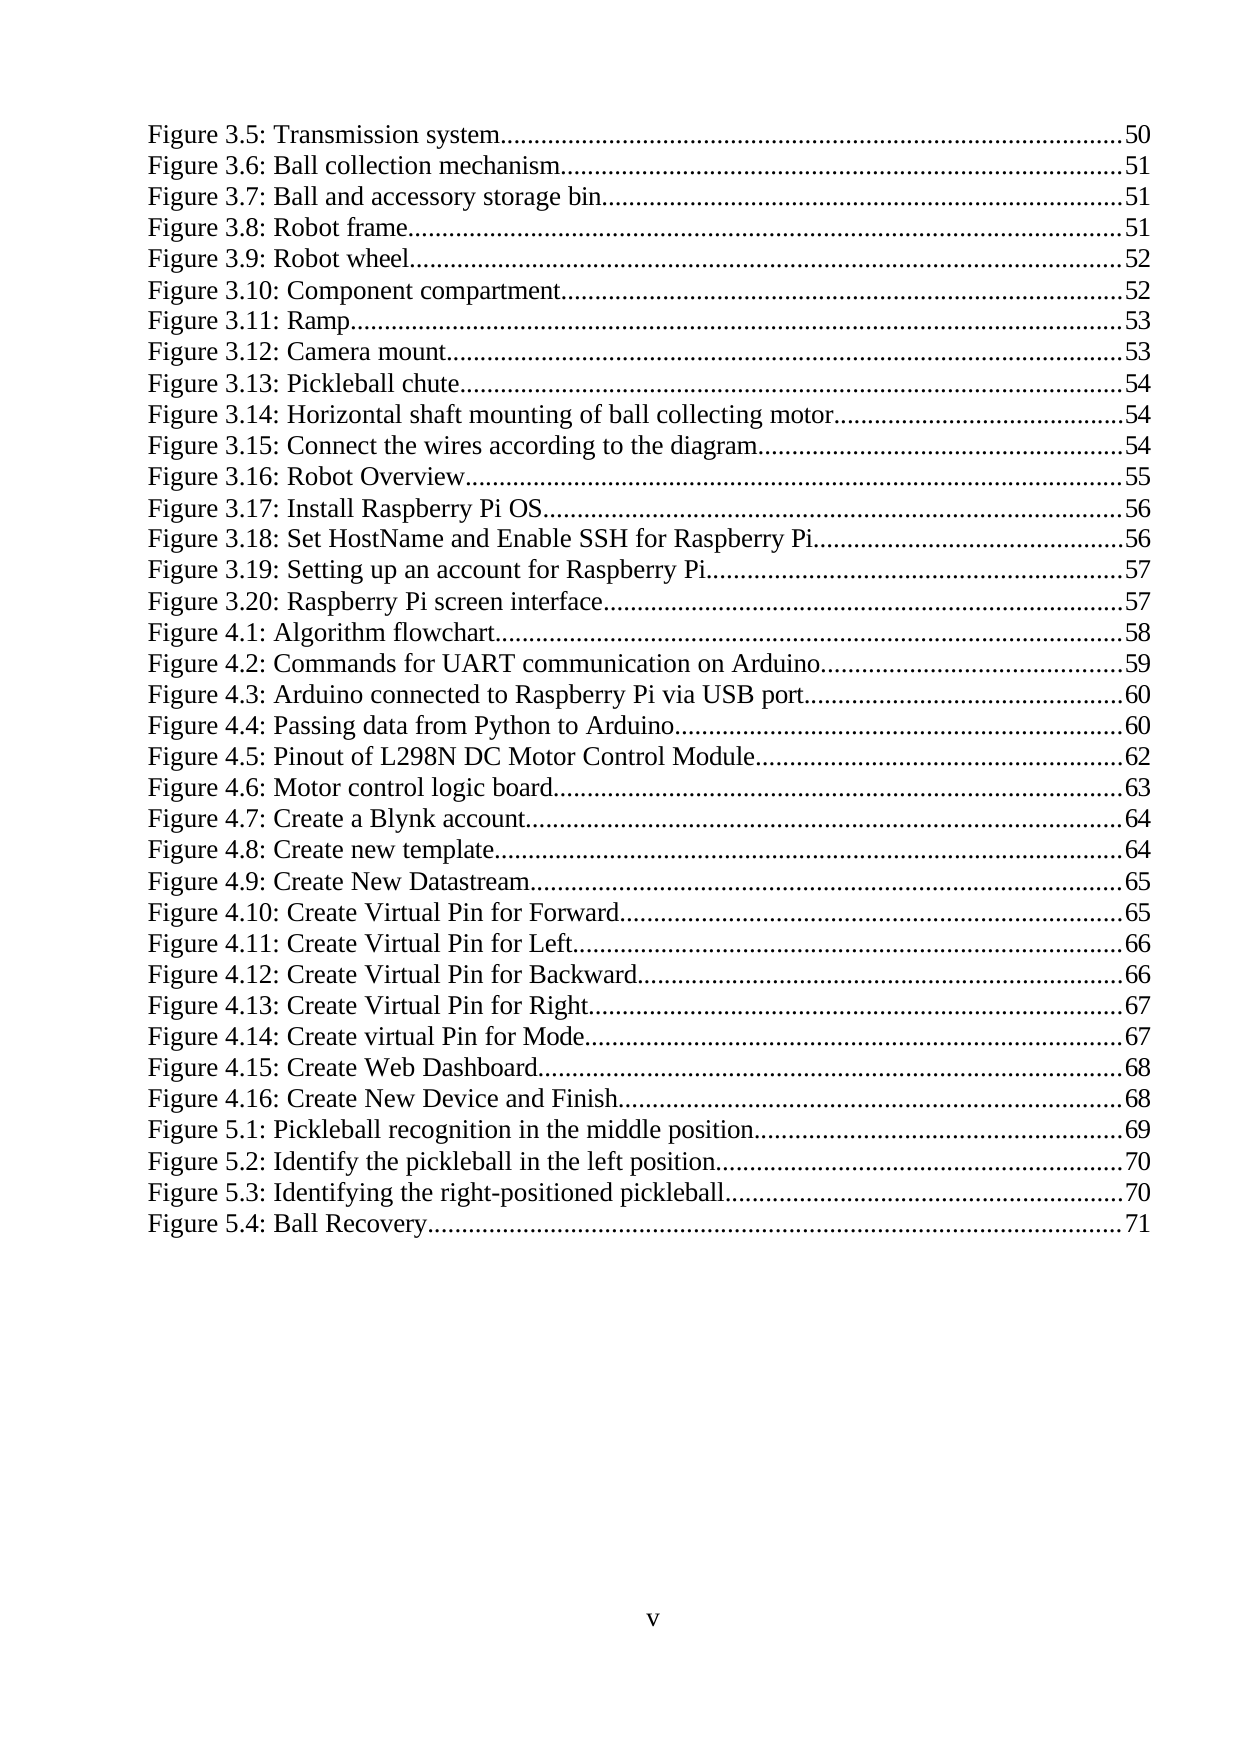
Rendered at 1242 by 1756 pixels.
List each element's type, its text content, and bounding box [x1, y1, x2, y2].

text Figure 4.4: Passing data from Python to Arduino 60 [147, 709, 1167, 741]
text Figure 3.17: Install Raspberry Pi OS 56 [147, 492, 1167, 523]
text Figure 4.1: Algorithm flowchart 58 [147, 616, 1167, 647]
text Figure 4.11: Create Virtual Pin for Left 66 [147, 927, 1167, 958]
text Figure 5.4: Ball Recovery 71 [147, 1208, 1167, 1239]
text Figure 3.9: Robot wheel 52 [147, 243, 1167, 274]
text Figure 4.3: Arduino connected to Raspberry Pi via USB port 60 [147, 678, 1167, 709]
text Figure 4.5: Pinout of L298N DC Motor Control Module 62 [147, 741, 1167, 772]
text Figure 5.3: Identifying the right-positioned pickleball 70 [147, 1176, 1167, 1208]
text Figure 3.20: Raspberry Pi screen interface 57 [147, 585, 1167, 616]
text Figure 5.1: Pickleball recognition in the middle position 69 [147, 1114, 1167, 1145]
text Figure 5.2: Identify the pickleball in the left position 70 [147, 1145, 1167, 1176]
text Figure 3.18: Set HostName and Enable SSH for Raspberry Pi 56 [147, 523, 1167, 554]
text Figure 4.9: Create New Datastream 65 [147, 865, 1167, 896]
text Figure 3.11: Ramp 53 [147, 305, 1167, 336]
text Figure 3.5: Transmission system 50 [147, 118, 1167, 149]
text Figure 4.16: Create New Device and Finish 68 [147, 1083, 1167, 1114]
text Figure 3.10: Component compartment 52 [147, 274, 1167, 305]
text Figure 4.2: Commands for UART communication on Arduino 59 [147, 647, 1167, 678]
text Figure 4.14: Create virtual Pin for Mode 67 [147, 1021, 1167, 1052]
text Figure 3.8: Robot frame 51 [147, 212, 1167, 243]
text Figure 3.15: Connect the wires according to the diagram 54 [147, 429, 1167, 460]
text Figure 4.10: Create Virtual Pin for Forward 65 [147, 896, 1167, 927]
text Figure 4.15: Create Web Dashboard 68 [147, 1052, 1167, 1083]
text Figure 3.16: Robot Overview 55 [147, 460, 1167, 491]
text Figure 3.7: Ball and accessory storage bin 51 [147, 180, 1167, 211]
text Figure 3.14: Horizontal shaft mounting of ball collecting motor 54 [147, 398, 1167, 429]
text Figure 4.13: Create Virtual Pin for Right 67 [147, 990, 1167, 1021]
text Figure 4.12: Create Virtual Pin for Backward 66 [147, 959, 1167, 990]
text Figure 3.13: Pickleball chute 54 [147, 367, 1167, 398]
text Figure 3.19: Setting up an account for Raspberry Pi 57 [147, 554, 1167, 585]
text Figure 3.6: Ball collection mechanism 51 [147, 149, 1167, 180]
text Figure 3.12: Camera mount 53 [147, 336, 1167, 367]
text Figure 4.8: Create new template 64 [147, 834, 1167, 865]
text Figure 4.6: Motor control logic board 63 [147, 772, 1167, 803]
text Figure 4.7: Create a Blynk account 64 [147, 803, 1167, 834]
